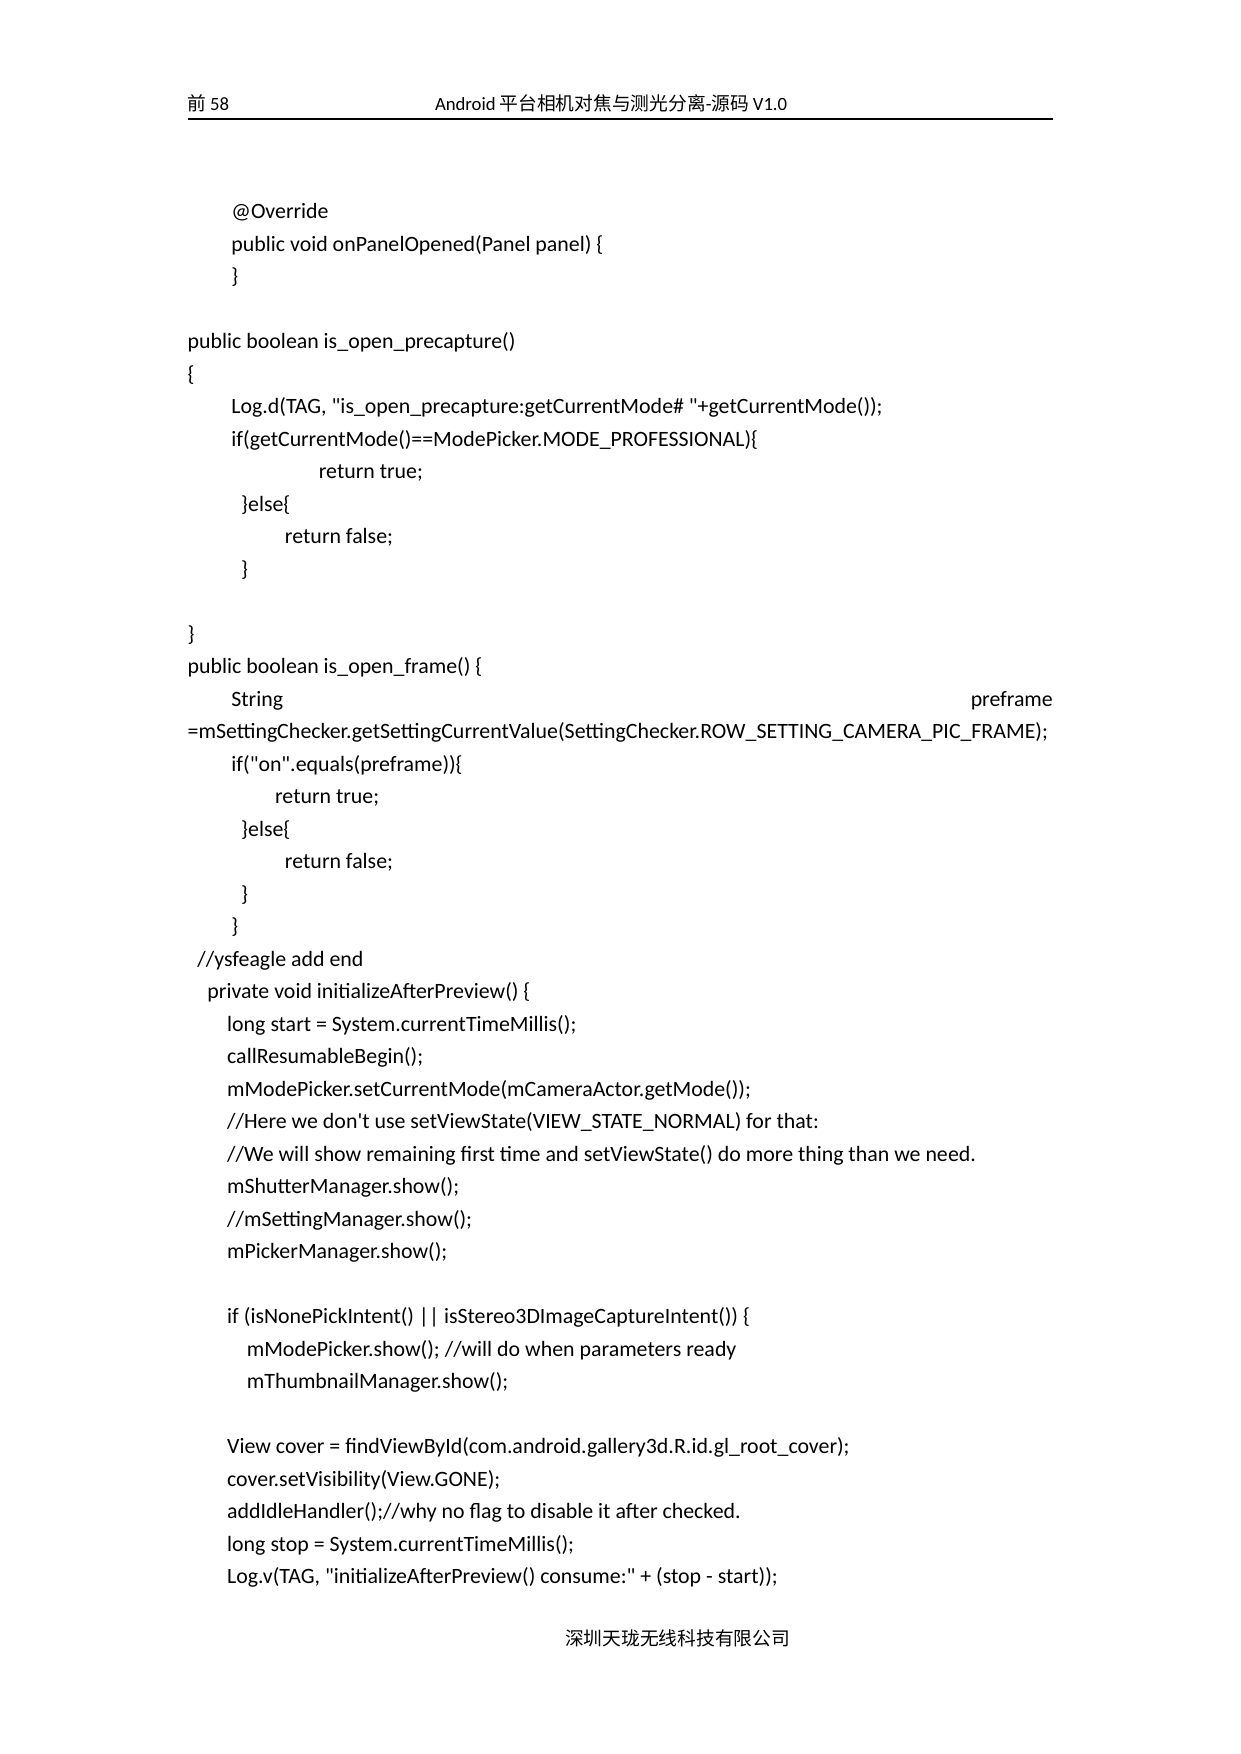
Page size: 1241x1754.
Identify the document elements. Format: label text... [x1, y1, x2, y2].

text return false; [187, 519, 1053, 552]
text private void initializeAfterPreview() { [187, 974, 1053, 1007]
text View cover = findViewById(com.android.gallery3d.R.id.gl_root_cover); [187, 1429, 1053, 1462]
text mModePicker.show(); //will do when parameters ready [187, 1332, 1053, 1364]
text callResumableBegin(); [187, 1039, 1053, 1072]
text long start = System.currentTimeMillis(); [187, 1007, 1053, 1039]
text public boolean is_open_precapture() [187, 324, 1053, 357]
text } [187, 259, 1053, 292]
text return true; [187, 779, 1053, 812]
text if("on".equals(preframe)){ [187, 747, 1053, 779]
text addIdleHandler();//why no flag to disable it after checked. [187, 1494, 1053, 1527]
text return false; [187, 844, 1053, 877]
text //Here we don't use setViewState(VIEW_STATE_NORMAL) for that: [187, 1104, 1053, 1137]
text mShutterManager.show(); [187, 1169, 1053, 1202]
text Log.d(TAG, "is_open_precapture:getCurrentMode# "+getCurrentMode()); [187, 389, 1053, 422]
text } [187, 877, 1053, 909]
text if(getCurrentMode()==ModePicker.MODE_PROFESSIONAL){ [187, 422, 1053, 454]
text @Override [187, 194, 1053, 227]
text } [187, 909, 1053, 942]
text cover.setVisibility(View.GONE); [187, 1462, 1053, 1494]
text Log.v(TAG, "initializeAfterPreview() consume:" + (stop - start)); [187, 1559, 1053, 1592]
text if (isNonePickIntent() || isStereo3DImageCaptureIntent()) { [187, 1299, 1053, 1332]
text public boolean is_open_frame() { [187, 649, 1053, 682]
text //mSettingManager.show(); [187, 1202, 1053, 1234]
text long stop = System.currentTimeMillis(); [187, 1527, 1053, 1559]
text }else{ [187, 487, 1053, 519]
text String preframe =mSettingChecker.getSettingCurrentValue(SettingChecker.ROW_SETTING_CAMERA_PIC_FRAME); [187, 682, 1053, 747]
text } [187, 617, 1053, 649]
text mPickerManager.show(); [187, 1234, 1053, 1267]
text mModePicker.setCurrentMode(mCameraActor.getMode()); [187, 1072, 1053, 1104]
text //We will show remaining first time and setViewState() do more thing than we need. [187, 1137, 1053, 1169]
text public void onPanelOpened(Panel panel) { [187, 227, 1053, 259]
text mThumbnailManager.show(); [187, 1364, 1053, 1397]
text } [187, 552, 1053, 584]
text }else{ [187, 812, 1053, 844]
text //ysfeagle add end [187, 942, 1053, 974]
text { [187, 357, 1053, 389]
text return true; [187, 454, 1053, 487]
